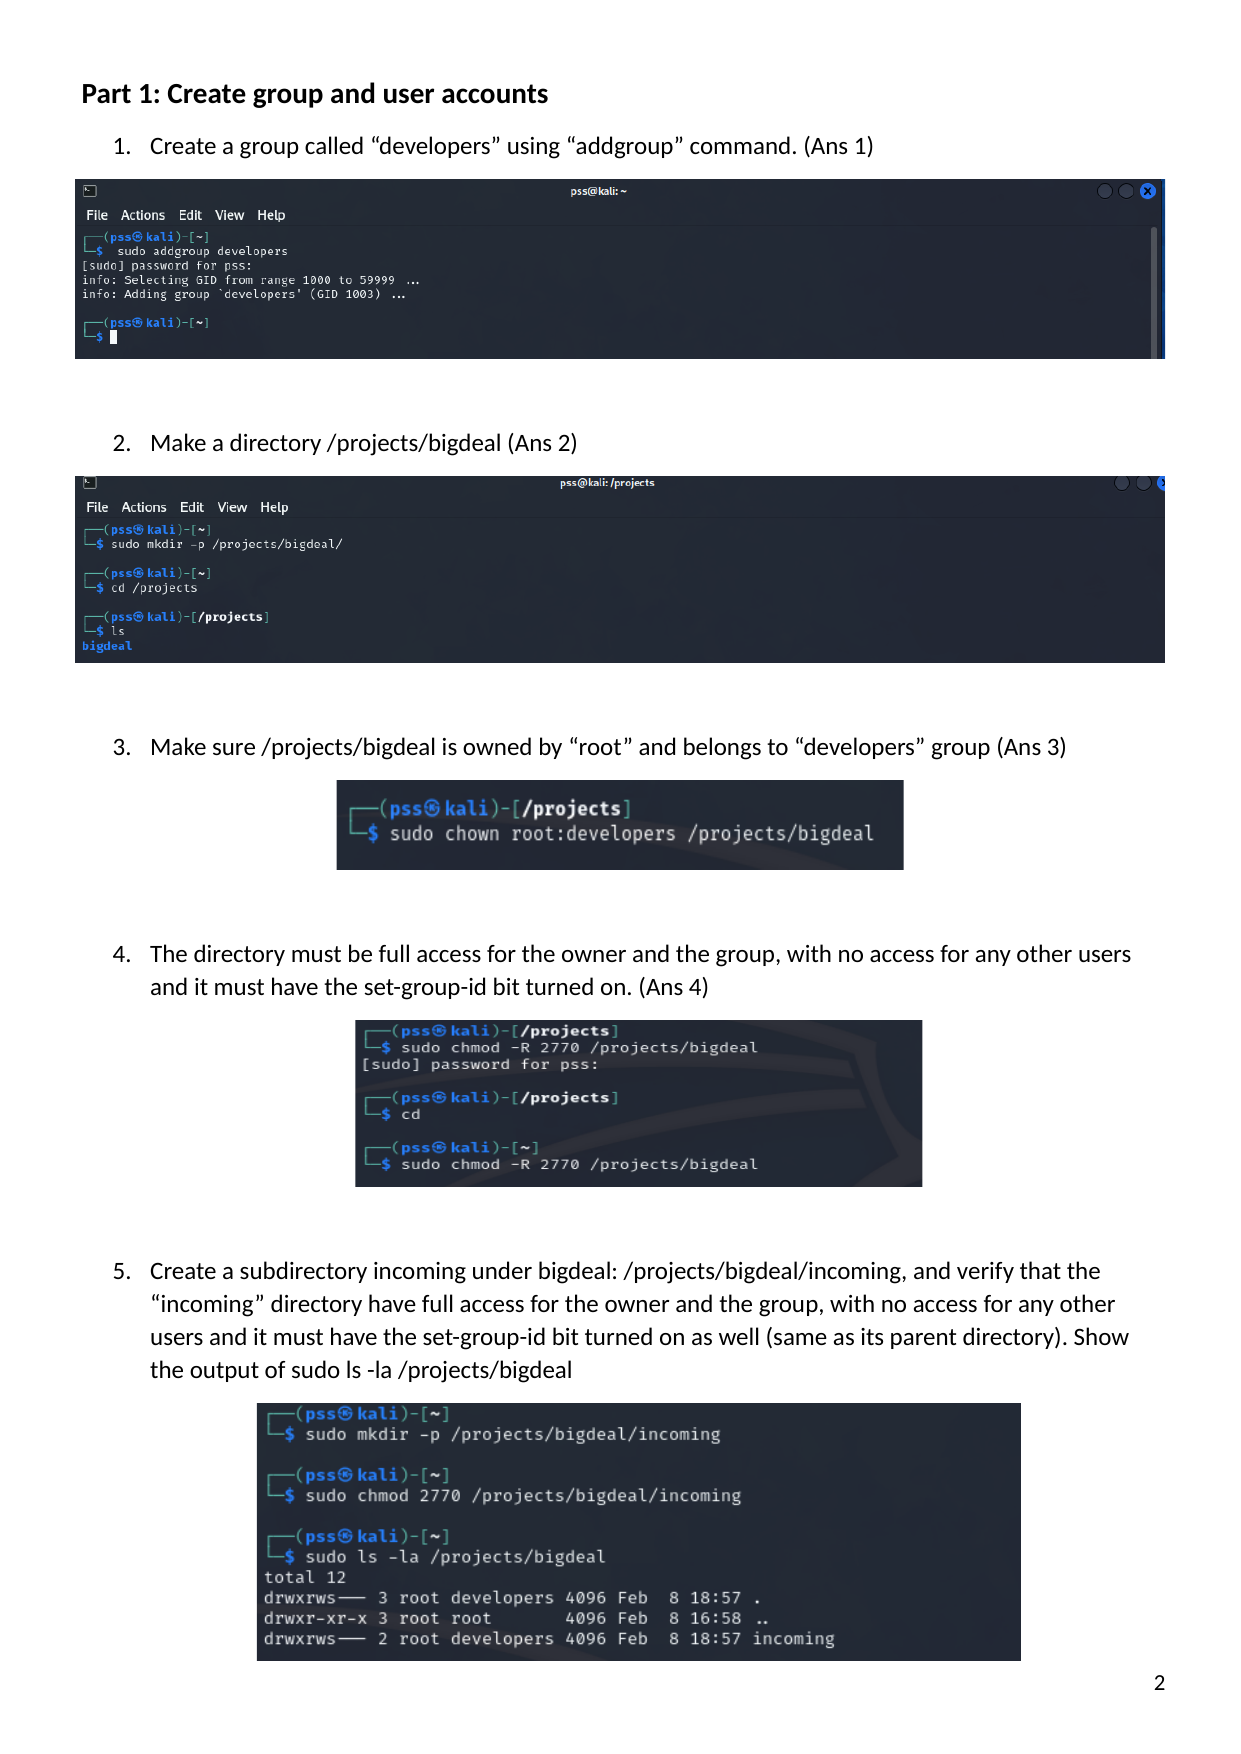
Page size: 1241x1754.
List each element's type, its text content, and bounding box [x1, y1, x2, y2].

picture [355, 1020, 923, 1187]
picture [336, 780, 904, 870]
list Create a subdirectory incoming under bigdeal: /projects/bigdeal/incoming, and verify that the “incoming” directory have full access for the owner and the group, with no access for any other users and it must have the set-group-id bit turned on as well (same as its parent directory). Show the output of sudo ls -la /projects/bigdeal [112, 1255, 1165, 1384]
list Make sure /projects/bigdeal is owned by “root” and belongs to “developers” group (Ans 3) [112, 731, 1165, 762]
list The directory must be full access for the owner and the group, with no access for any other users and it must have the set-group-id bit turned on. (Ans 4) [112, 938, 1165, 1001]
text Part 1: Create group and user accounts [75, 75, 1165, 111]
picture [75, 179, 1166, 359]
picture [75, 476, 1165, 663]
list Make a directory /projects/bigdeal (Ans 2) [112, 427, 1165, 457]
list Create a group called “developers” using “addgroup” command. (Ans 1) [112, 130, 1165, 161]
picture [256, 1403, 1021, 1661]
